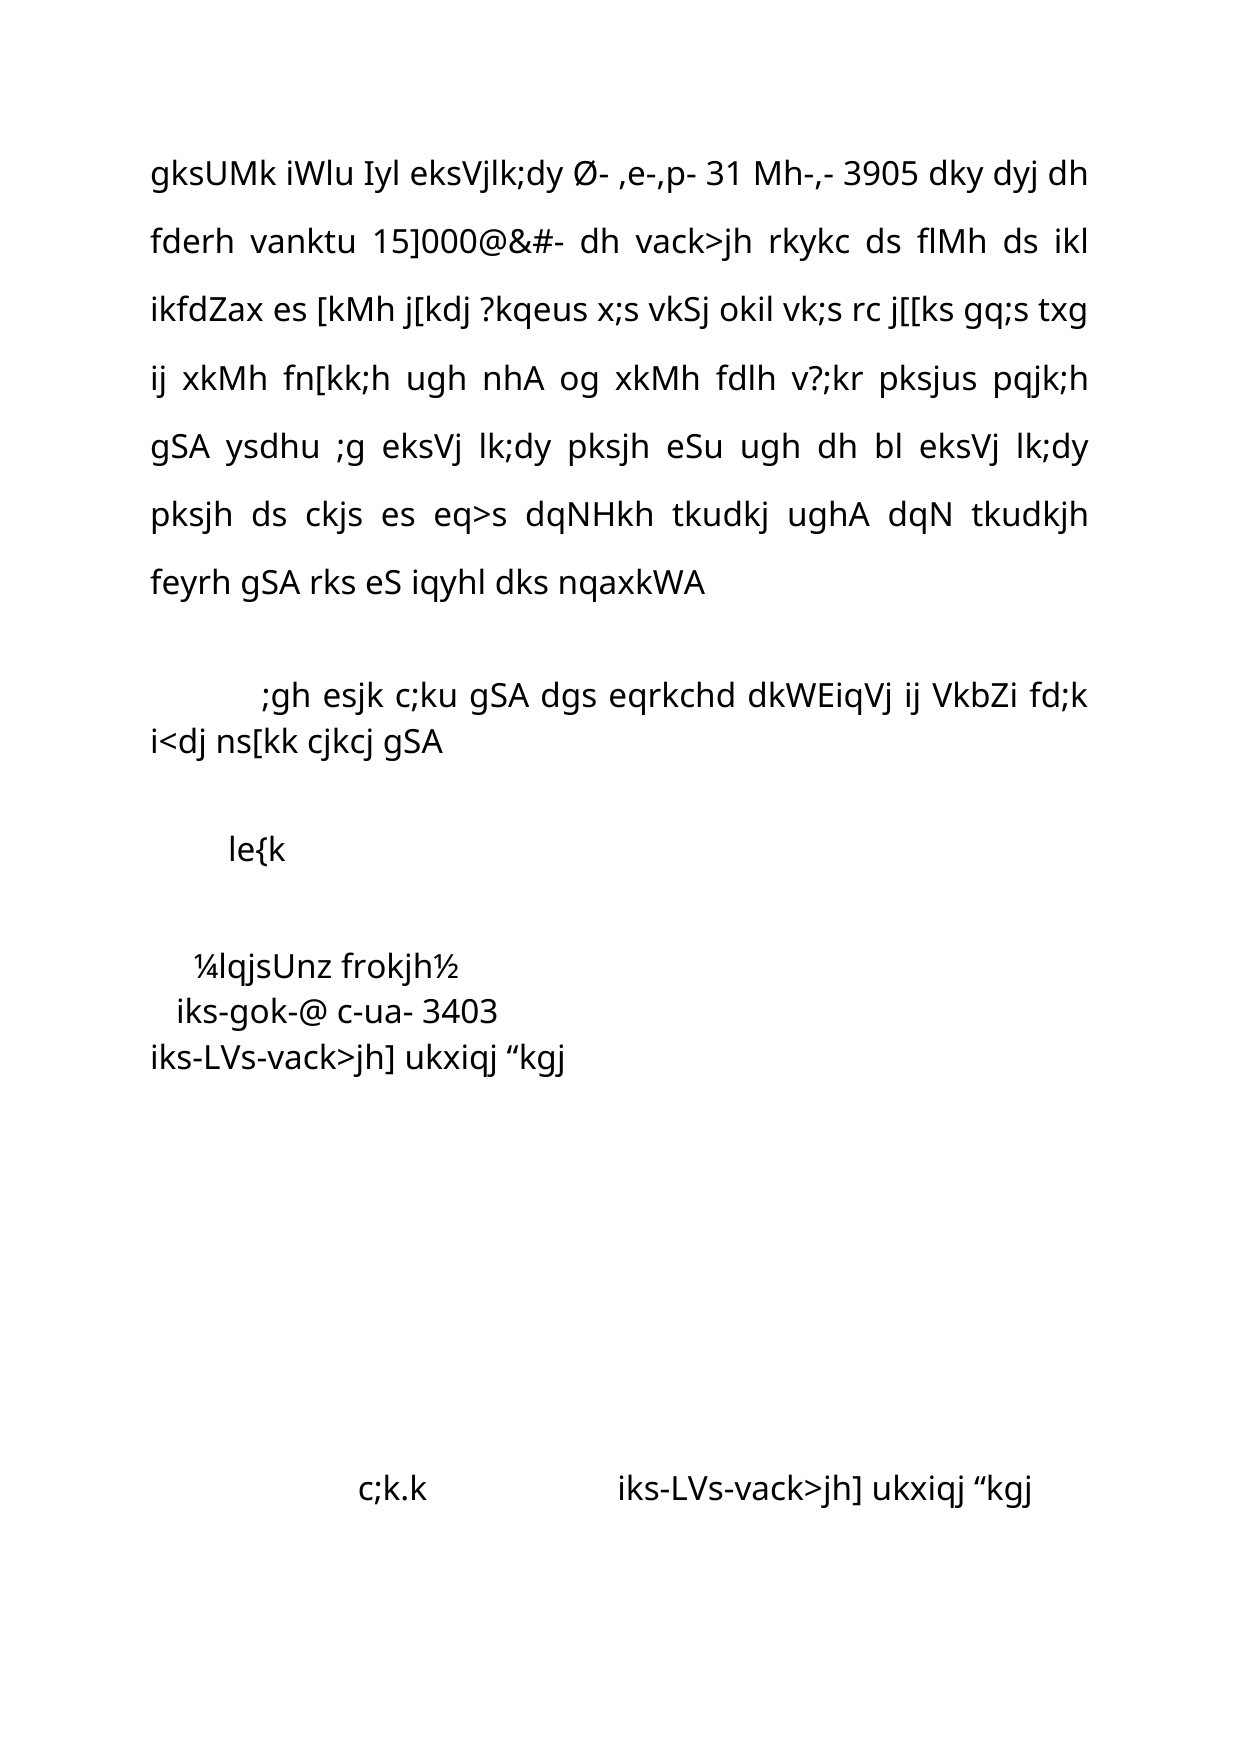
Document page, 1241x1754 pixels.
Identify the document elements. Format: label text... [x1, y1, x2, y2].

text iks-LVs-vack>jh] ukxiqj “kgj [150, 1034, 1090, 1079]
text iks-gok-@ c-ua- 3403 [150, 988, 1090, 1034]
text ;gh esjk c;ku gSA dgs eqrkchd dkWEiqVj ij VkbZi fd;k i<dj ns[kk cjkcj gSA [150, 672, 1090, 763]
text le{k [150, 826, 1090, 871]
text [150, 150, 1090, 604]
text c;k.k iks-LVs-vack>jh] ukxiqj “kgj [150, 1465, 1090, 1511]
text ¼lqjsUnz frokjh½ [150, 943, 1090, 988]
